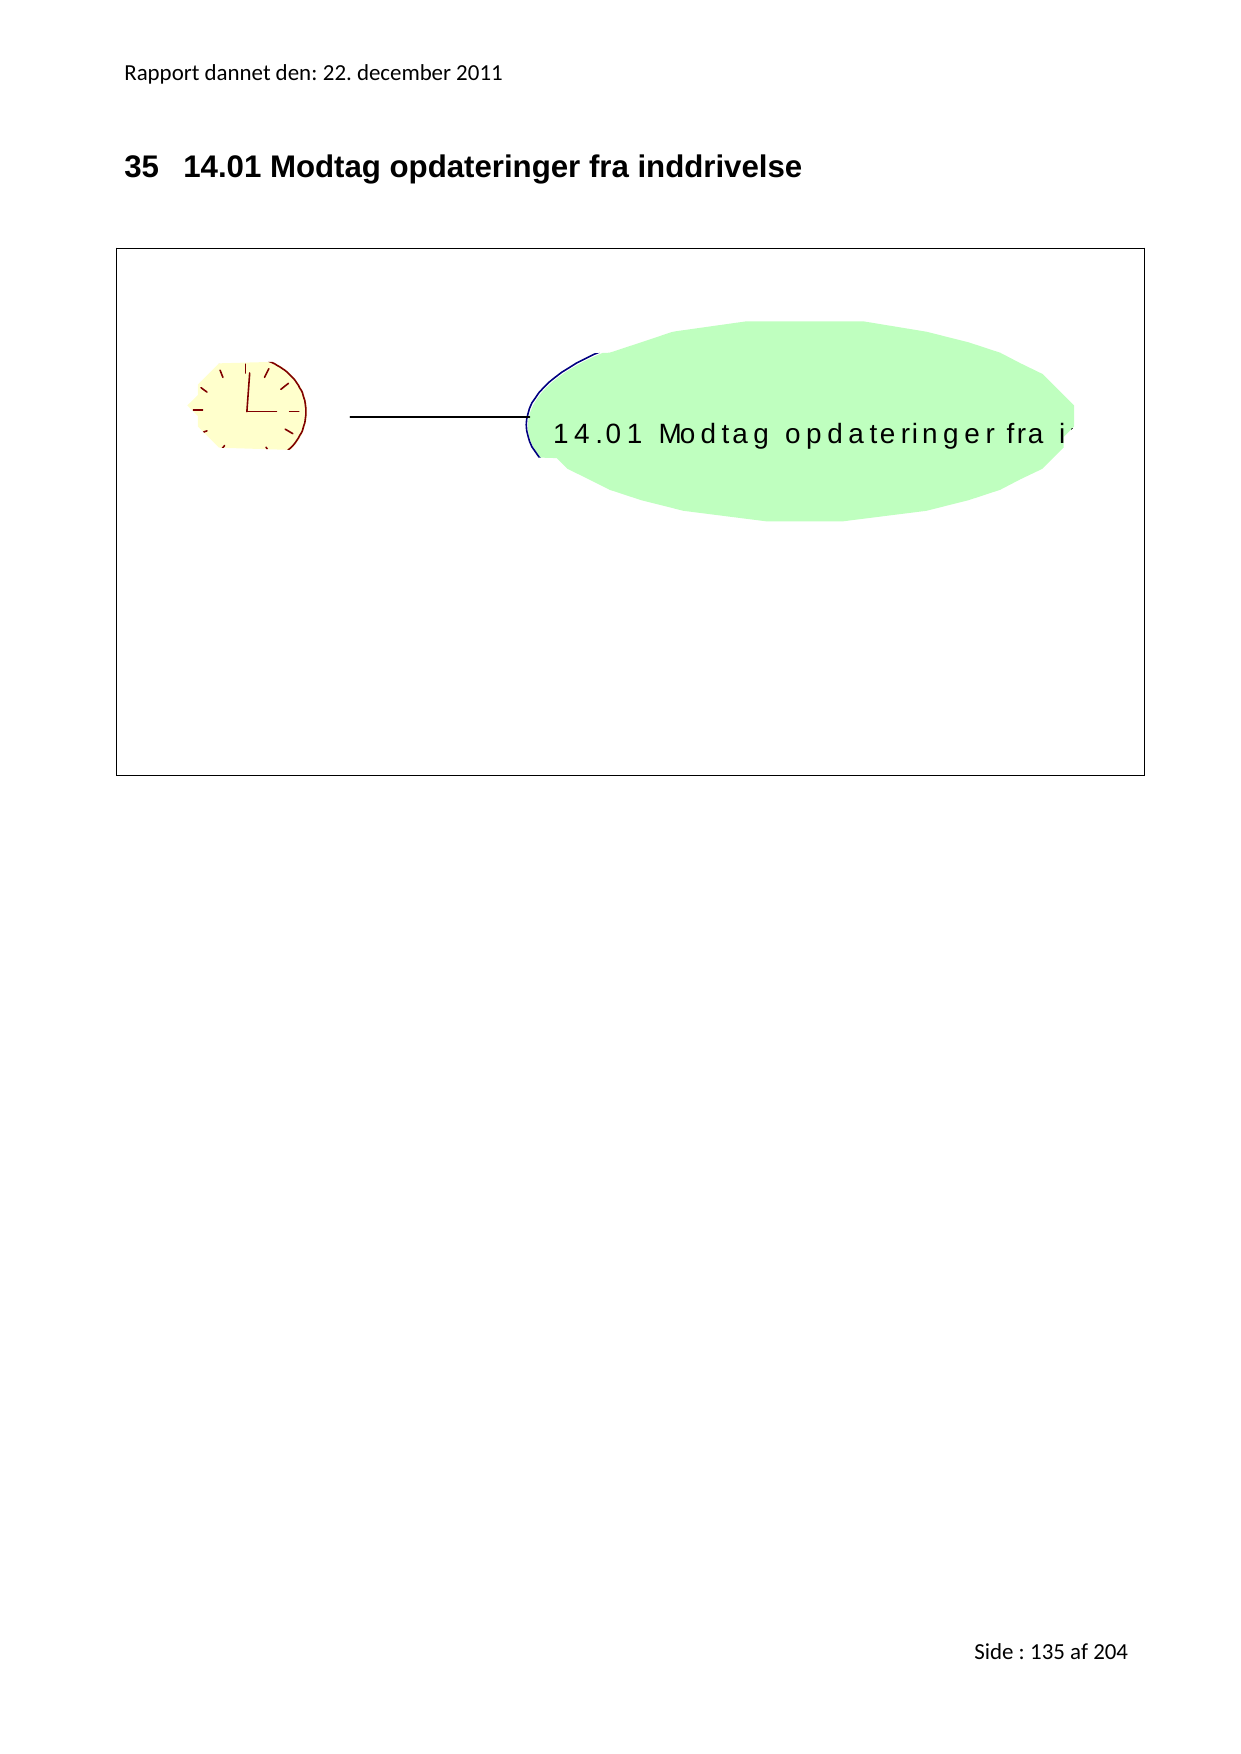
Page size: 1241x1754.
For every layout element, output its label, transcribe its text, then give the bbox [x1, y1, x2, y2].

table_header [117, 249, 1144, 775]
subtitle 14.01 Modtag opdateringer fra inddrivelse [124, 148, 1137, 183]
